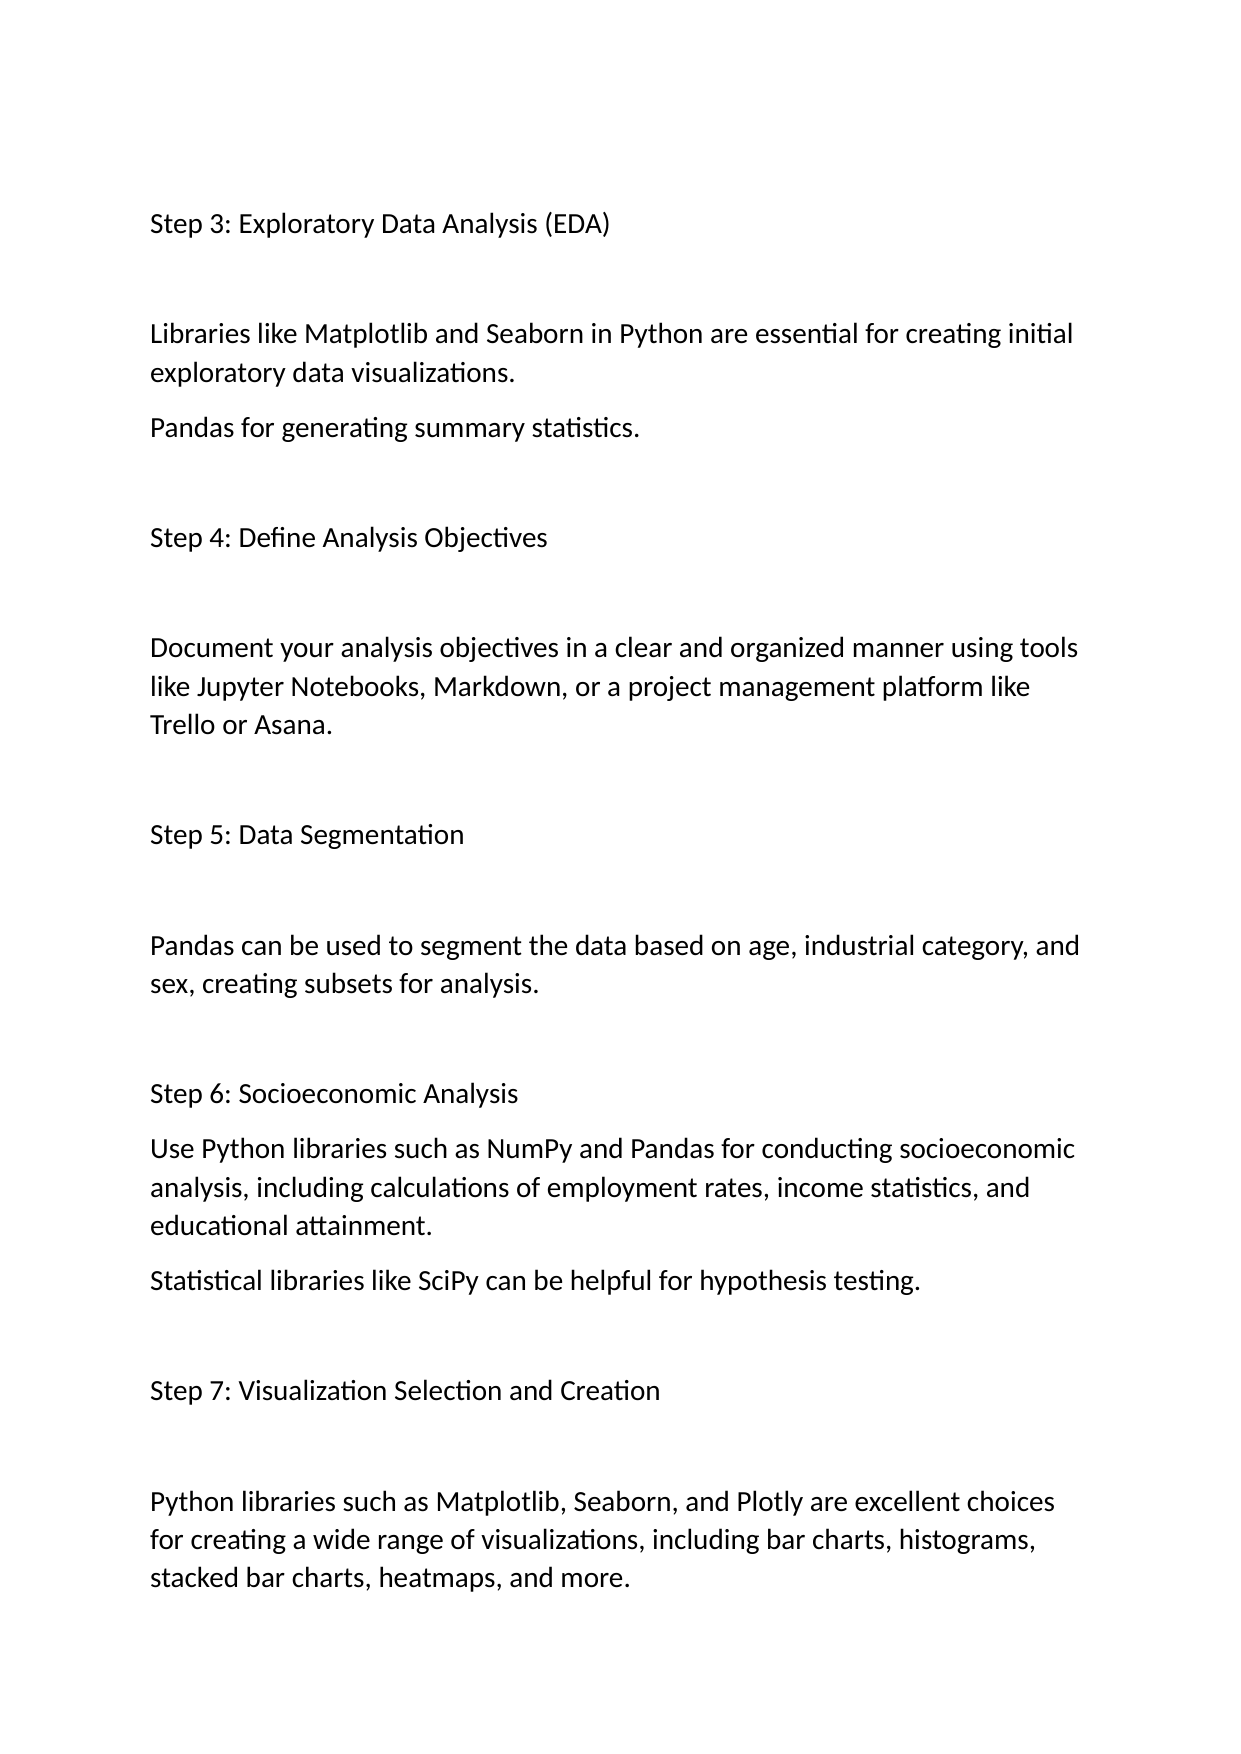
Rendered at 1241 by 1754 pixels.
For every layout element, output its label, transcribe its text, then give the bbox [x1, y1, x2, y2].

text Python libraries such as Matplotlib, Seaborn, and Plotly are excellent choices for creating a wide range of visualizations, including bar charts, histograms, stacked bar charts, heatmaps, and more. [150, 1483, 1090, 1595]
text Use Python libraries such as NumPy and Pandas for conducting socioeconomic analysis, including calculations of employment rates, income statistics, and educational attainment. [150, 1130, 1090, 1243]
text Step 3: Exploratory Data Analysis (EDA) [150, 205, 1090, 241]
text Step 4: Define Analysis Objectives [150, 519, 1090, 555]
text Step 5: Data Segmentation [150, 816, 1090, 852]
text Step 7: Visualization Selection and Creation [150, 1372, 1090, 1408]
text Step 6: Socioeconomic Analysis [150, 1075, 1090, 1111]
text Document your analysis objectives in a clear and organized manner using tools like Jupyter Notebooks, Markdown, or a project management platform like Trello or Asana. [150, 629, 1090, 742]
text Statistical libraries like SciPy can be helpful for hypothesis testing. [150, 1262, 1090, 1298]
text Libraries like Matplotlib and Seaborn in Python are essential for creating initial exploratory data visualizations. [150, 315, 1090, 389]
text Pandas for generating summary statistics. [150, 409, 1090, 444]
text Pandas can be used to segment the data based on age, industrial category, and sex, creating subsets for analysis. [150, 927, 1090, 1001]
